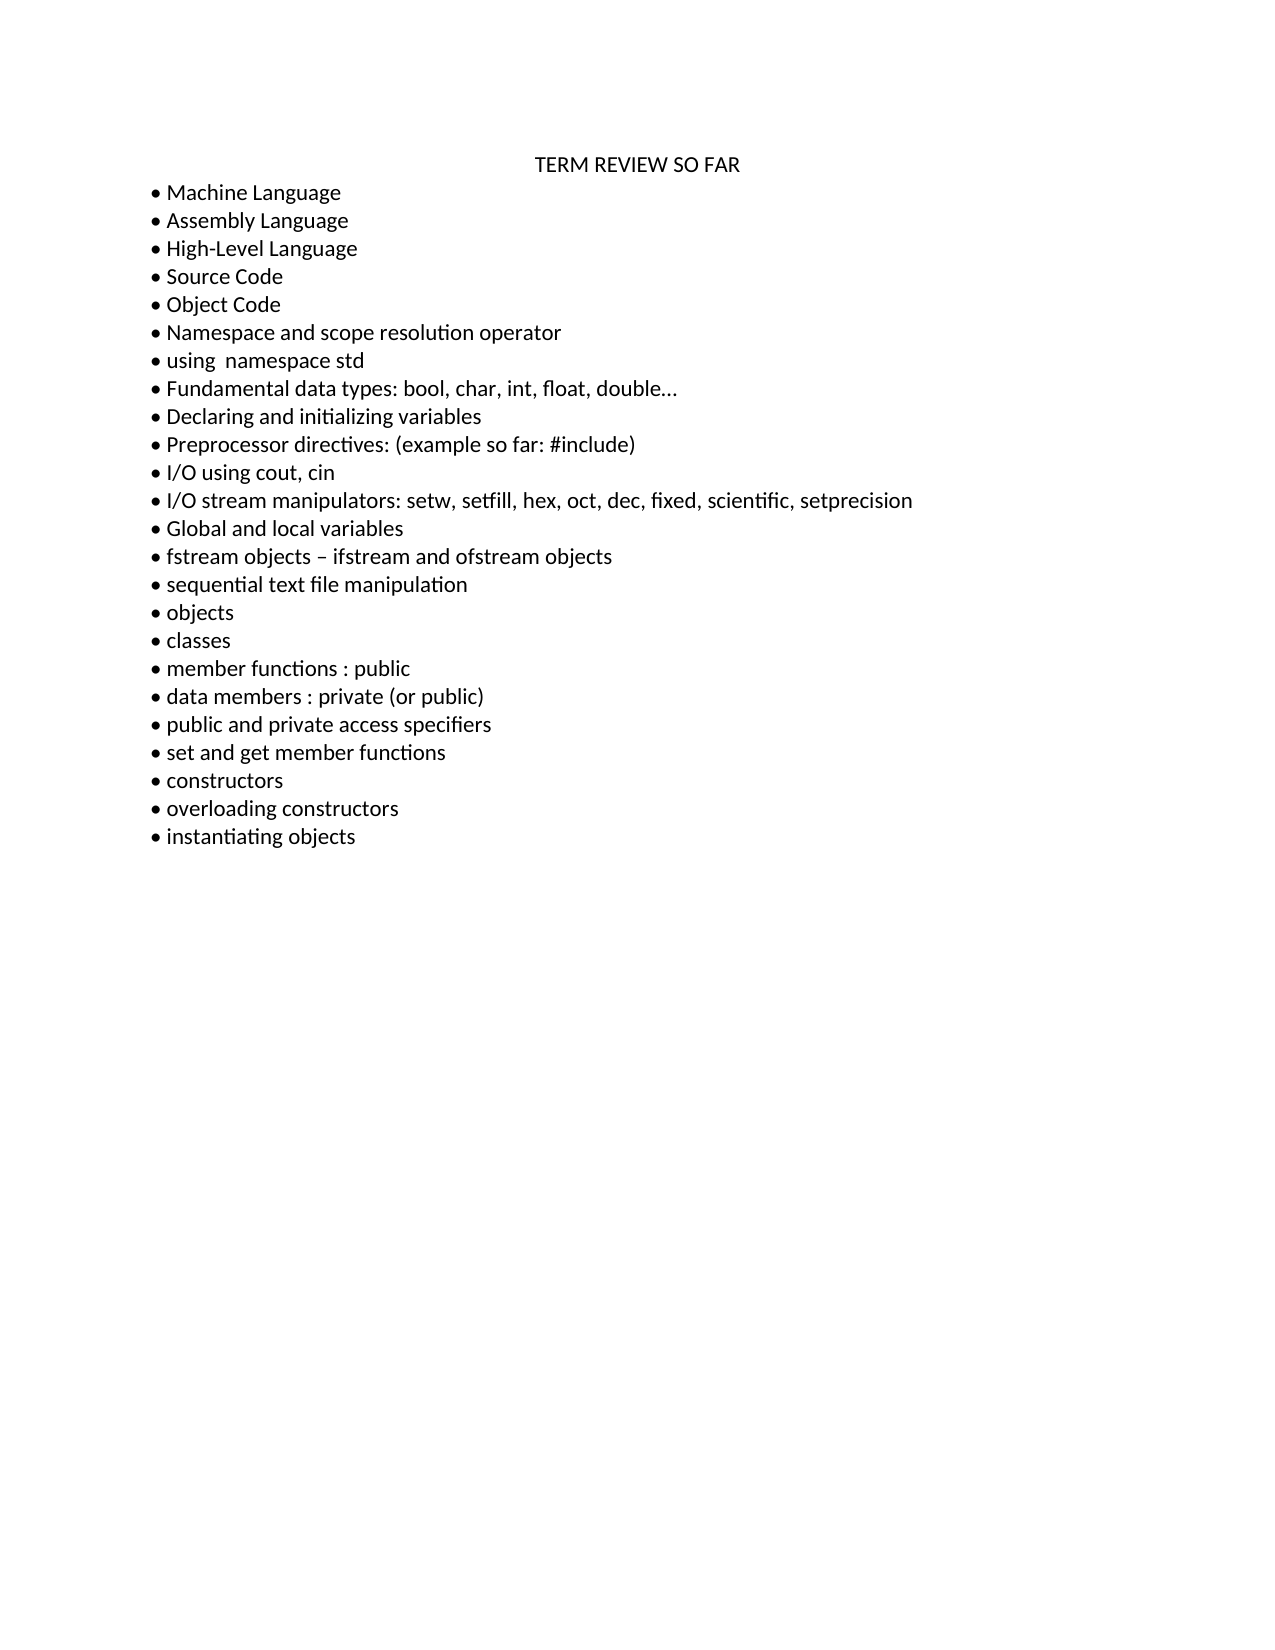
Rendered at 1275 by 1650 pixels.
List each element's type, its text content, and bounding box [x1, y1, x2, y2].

text • Namespace and scope resolution operator [150, 318, 1125, 346]
text • Object Code [150, 290, 1125, 318]
text • I/O stream manipulators: setw, setfill, hex, oct, dec, fixed, scientific, setprecision [150, 486, 1125, 514]
text • constructors [150, 766, 1125, 794]
text • Declaring and initializing variables [150, 402, 1125, 430]
text • set and get member functions [150, 738, 1125, 766]
text • I/O using cout, cin [150, 458, 1125, 486]
text • member functions : public [150, 654, 1125, 682]
text • High-Level Language [150, 234, 1125, 262]
text • overloading constructors [150, 794, 1125, 822]
text • public and private access specifiers [150, 710, 1125, 738]
text • Fundamental data types: bool, char, int, float, double… [150, 374, 1125, 402]
text • instantiating objects [150, 822, 1125, 851]
text TERM REVIEW SO FAR [150, 150, 1125, 178]
text • sequential text file manipulation [150, 570, 1125, 598]
text • classes [150, 626, 1125, 654]
text • Machine Language [150, 178, 1125, 206]
text • data members : private (or public) [150, 682, 1125, 710]
text • Global and local variables [150, 514, 1125, 542]
text • using namespace std [150, 346, 1125, 374]
text • fstream objects – ifstream and ofstream objects [150, 542, 1125, 570]
text • Source Code [150, 262, 1125, 290]
text • Preprocessor directives: (example so far: #include) [150, 430, 1125, 458]
text • objects [150, 598, 1125, 626]
text • Assembly Language [150, 206, 1125, 234]
